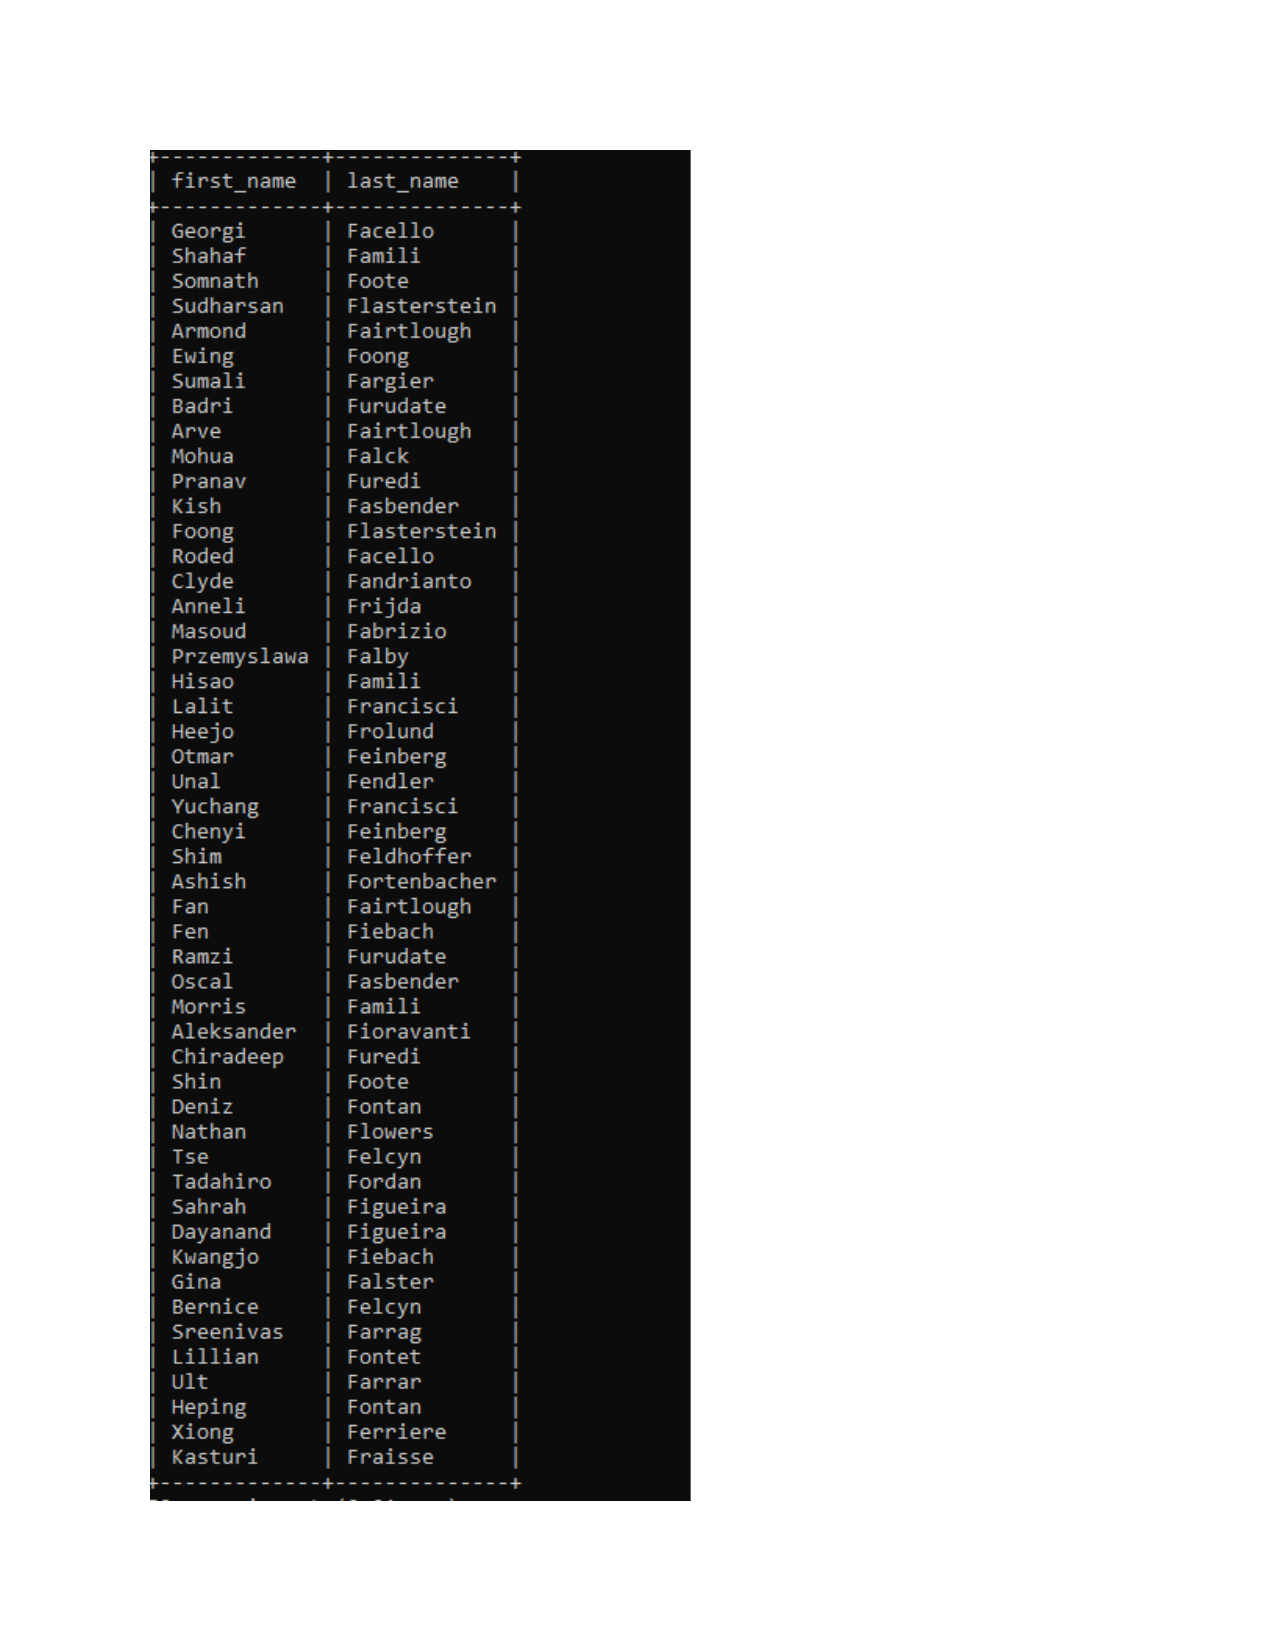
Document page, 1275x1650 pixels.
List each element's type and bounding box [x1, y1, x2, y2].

picture [150, 150, 691, 1501]
